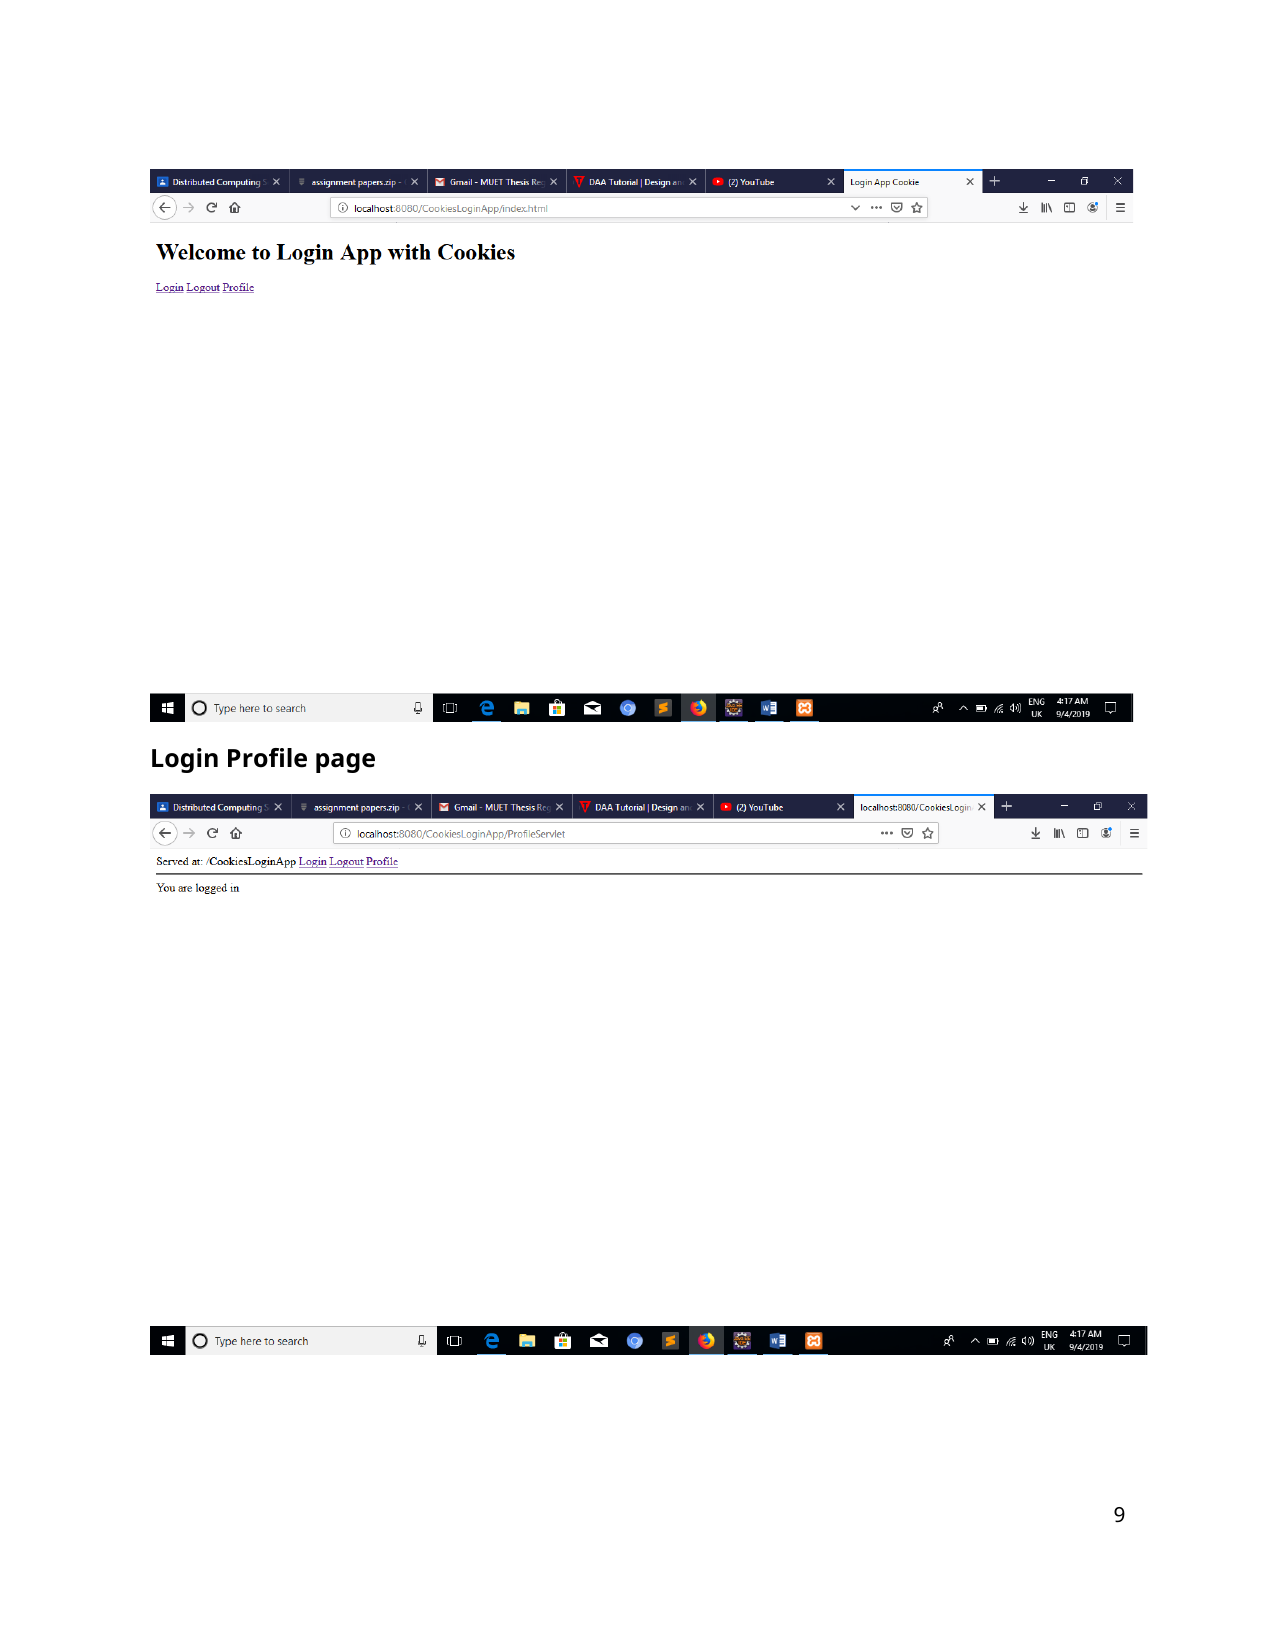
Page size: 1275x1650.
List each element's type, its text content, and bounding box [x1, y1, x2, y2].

text Login Profile page [150, 741, 1125, 775]
picture [150, 794, 1148, 1355]
picture [150, 169, 1134, 722]
